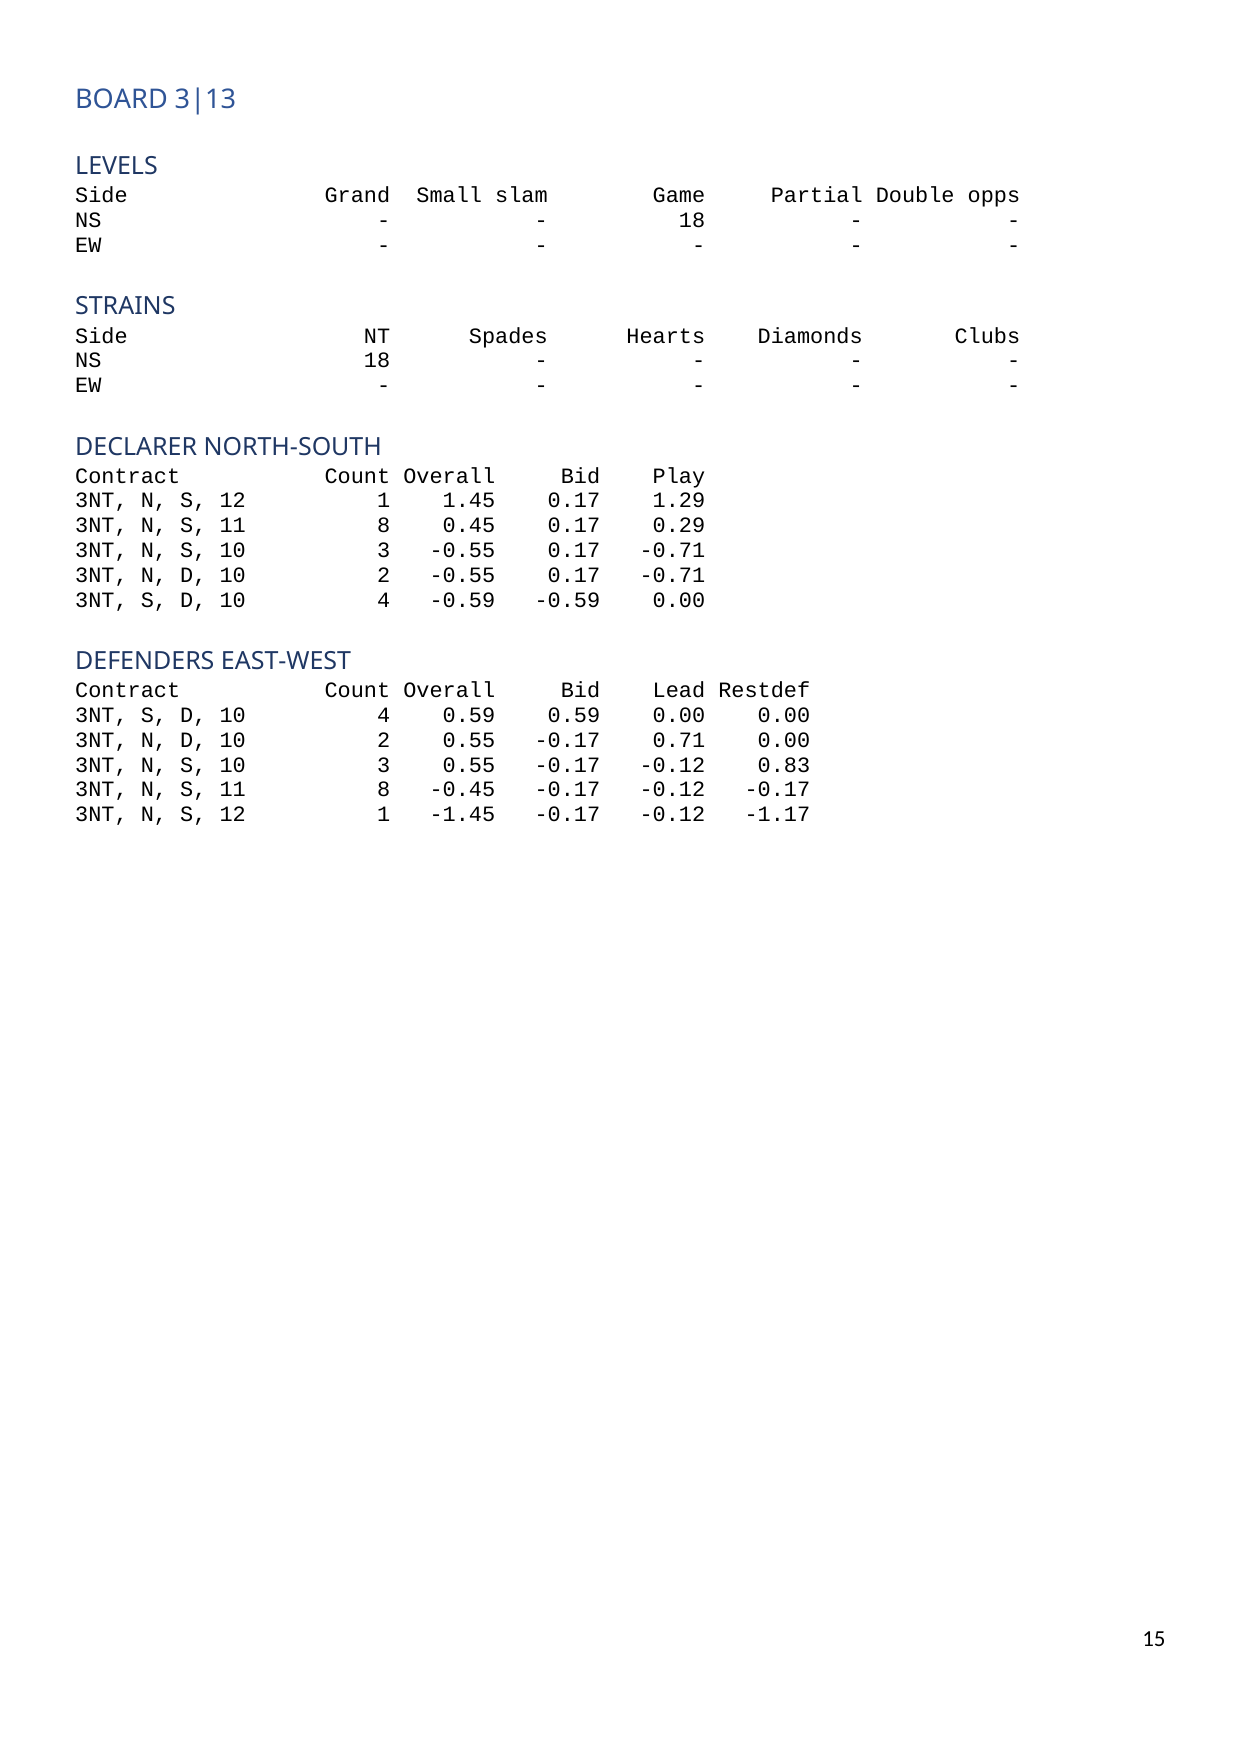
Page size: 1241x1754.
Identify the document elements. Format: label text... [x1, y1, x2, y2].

text 3NT, N, S, 11 8 0.45 0.17 0.29 [75, 514, 1165, 539]
text 3NT, S, D, 10 4 -0.59 -0.59 0.00 [75, 589, 1165, 614]
text Contract Count Overall Bid Play [75, 465, 1165, 490]
text EW - - - - - [75, 374, 1165, 399]
subtitle BOARD 3|13 [75, 79, 1165, 116]
subtitle DECLARER NORTH-SOUTH [75, 428, 1165, 462]
text 3NT, N, S, 10 3 0.55 -0.17 -0.12 0.83 [75, 754, 1165, 778]
text 3NT, N, S, 10 3 -0.55 0.17 -0.71 [75, 539, 1165, 564]
subtitle STRAINS [75, 288, 1165, 322]
text 3NT, N, S, 11 8 -0.45 -0.17 -0.12 -0.17 [75, 778, 1165, 803]
subtitle LEVELS [75, 148, 1165, 182]
text NS 18 - - - - [75, 349, 1165, 374]
text 3NT, N, D, 10 2 -0.55 0.17 -0.71 [75, 564, 1165, 589]
text Contract Count Overall Bid Lead Restdef [75, 679, 1165, 704]
text EW - - - - - [75, 234, 1165, 259]
text Side Grand Small slam Game Partial Double opps [75, 185, 1165, 209]
subtitle DEFENDERS EAST-WEST [75, 643, 1165, 677]
text 3NT, N, D, 10 2 0.55 -0.17 0.71 0.00 [75, 729, 1165, 754]
text NS - - 18 - - [75, 209, 1165, 234]
text Side NT Spades Hearts Diamonds Clubs [75, 325, 1165, 349]
text 3NT, S, D, 10 4 0.59 0.59 0.00 0.00 [75, 704, 1165, 729]
text 3NT, N, S, 12 1 -1.45 -0.17 -0.12 -1.17 [75, 803, 1165, 828]
text 3NT, N, S, 12 1 1.45 0.17 1.29 [75, 490, 1165, 514]
